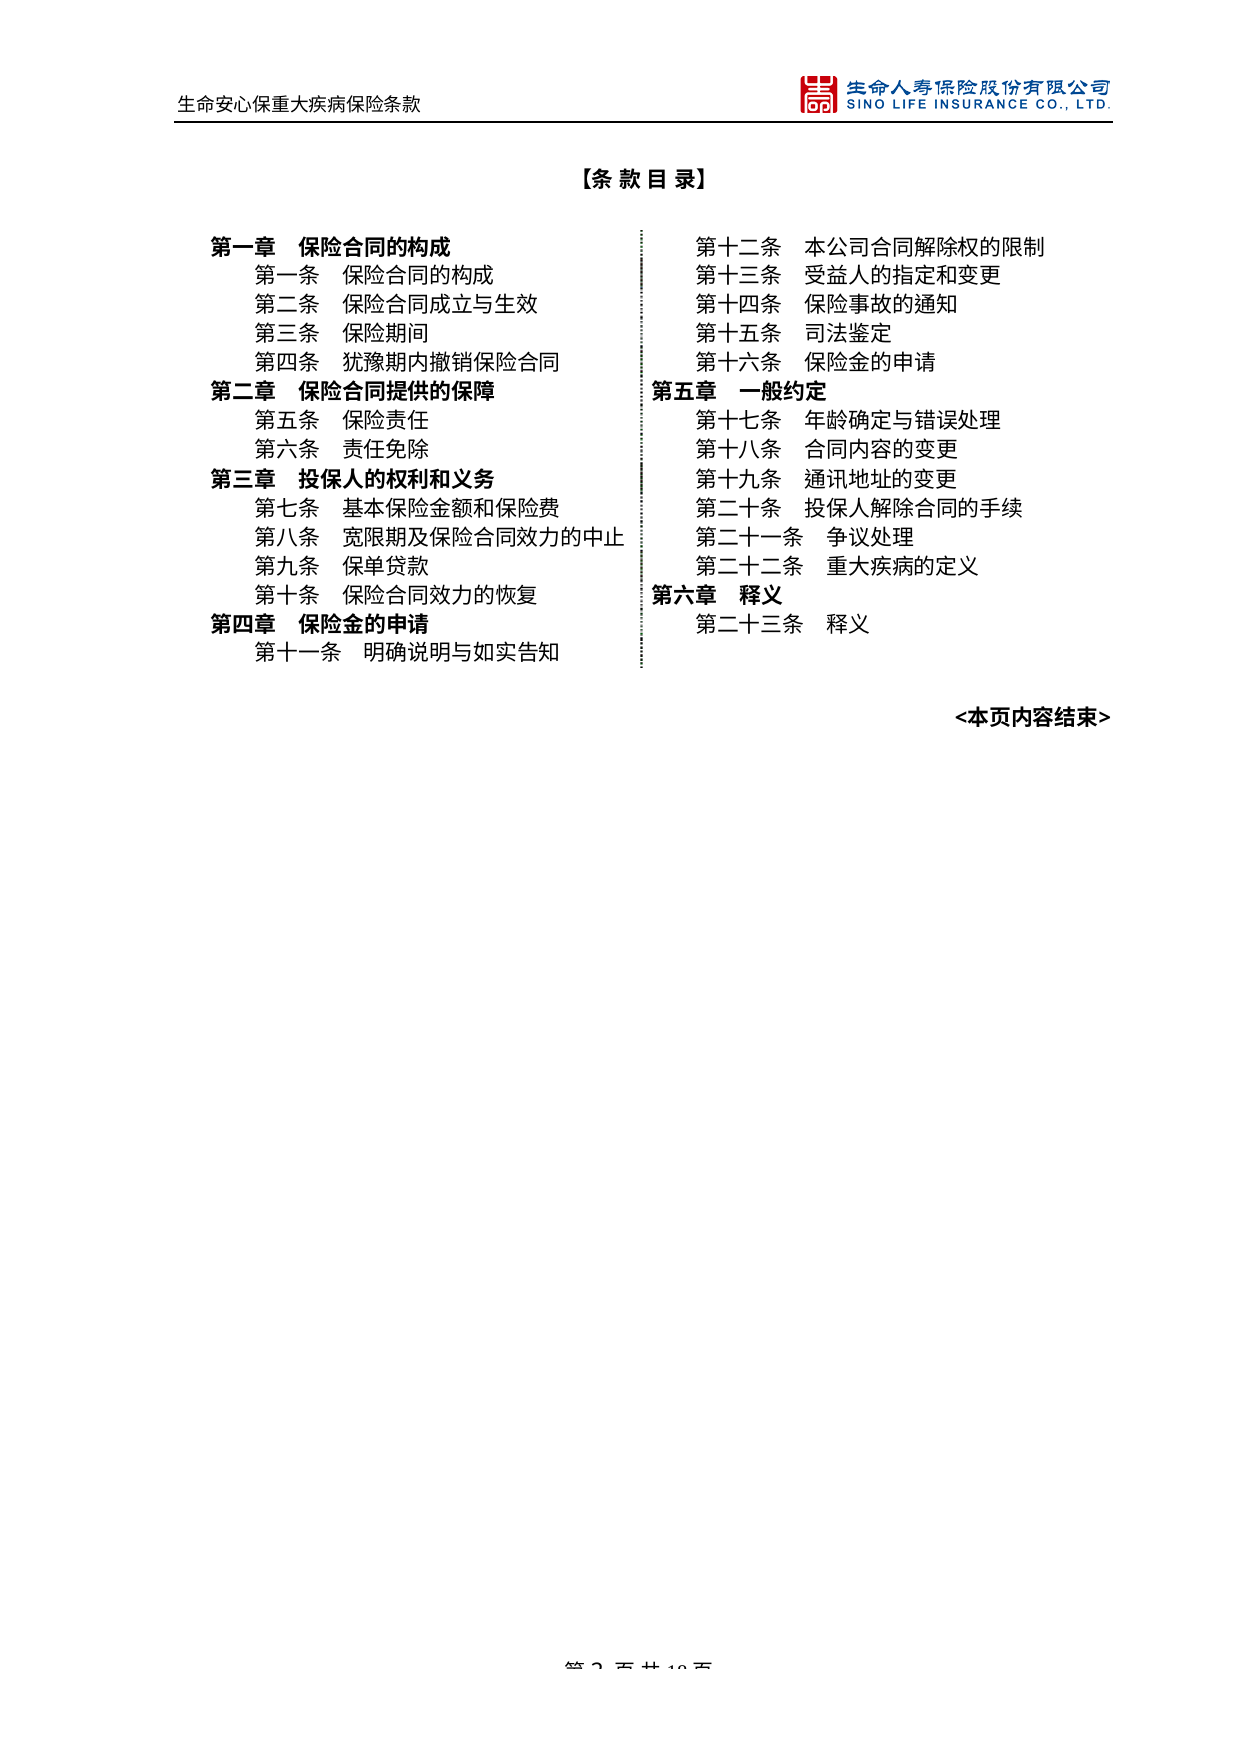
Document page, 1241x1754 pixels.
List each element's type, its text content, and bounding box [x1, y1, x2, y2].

table_cell 第十五条 司法鉴定 [639, 321, 1067, 350]
table_cell 第十七条 年龄确定与错误处理 [639, 409, 1067, 437]
table_cell 第二章 保险合同提供的保障 [190, 379, 639, 408]
picture [800, 76, 1110, 113]
table_cell 第十四条 保险事故的通知 [639, 292, 1067, 321]
table_cell 第六章 释义 [639, 583, 1067, 612]
table_cell 第三章 投保人的权利和义务 [190, 467, 639, 496]
table_cell [639, 641, 1067, 667]
table_cell 第三条 保险期间 [190, 321, 639, 350]
table_cell 第二十三条 释义 [639, 612, 1067, 641]
text <本页内容结束> [162, 702, 1111, 732]
table_cell 第十三条 受益人的指定和变更 [639, 263, 1067, 292]
table_cell 第七条 基本保险金额和保险费 [190, 496, 639, 525]
table_cell 第五条 保险责任 [190, 409, 639, 437]
table_cell 第四条 犹豫期内撤销保险合同 [190, 350, 639, 379]
table_cell 第十六条 保险金的申请 [639, 350, 1067, 379]
table_cell 第八条 宽限期及保险合同效力的中止 [190, 525, 639, 554]
table_cell 第十八条 合同内容的变更 [639, 438, 1067, 467]
table_cell 第二十二条 重大疾病的定义 [639, 554, 1067, 583]
table_cell 第十条 保险合同效力的恢复 [190, 583, 639, 612]
table_cell 第二十一条 争议处理 [639, 525, 1067, 554]
table_cell 第六条 责任免除 [190, 438, 639, 467]
table_cell 第二十条 投保人解除合同的手续 [639, 496, 1067, 525]
table_cell 第五章 一般约定 [639, 379, 1067, 408]
table_header 第一章 保险合同的构成 [190, 238, 639, 263]
subtitle 【条 款 目 录】 [162, 164, 1125, 194]
table_cell 第十一条 明确说明与如实告知 [190, 641, 639, 667]
table_cell 第九条 保单贷款 [190, 554, 639, 583]
table_cell 第四章 保险金的申请 [190, 612, 639, 641]
table_cell 第十九条 通讯地址的变更 [639, 467, 1067, 496]
table_header 第十二条 本公司合同解除权的限制 [639, 238, 1067, 263]
table_cell 第二条 保险合同成立与生效 [190, 292, 639, 321]
table_cell 第一条 保险合同的构成 [190, 263, 639, 292]
